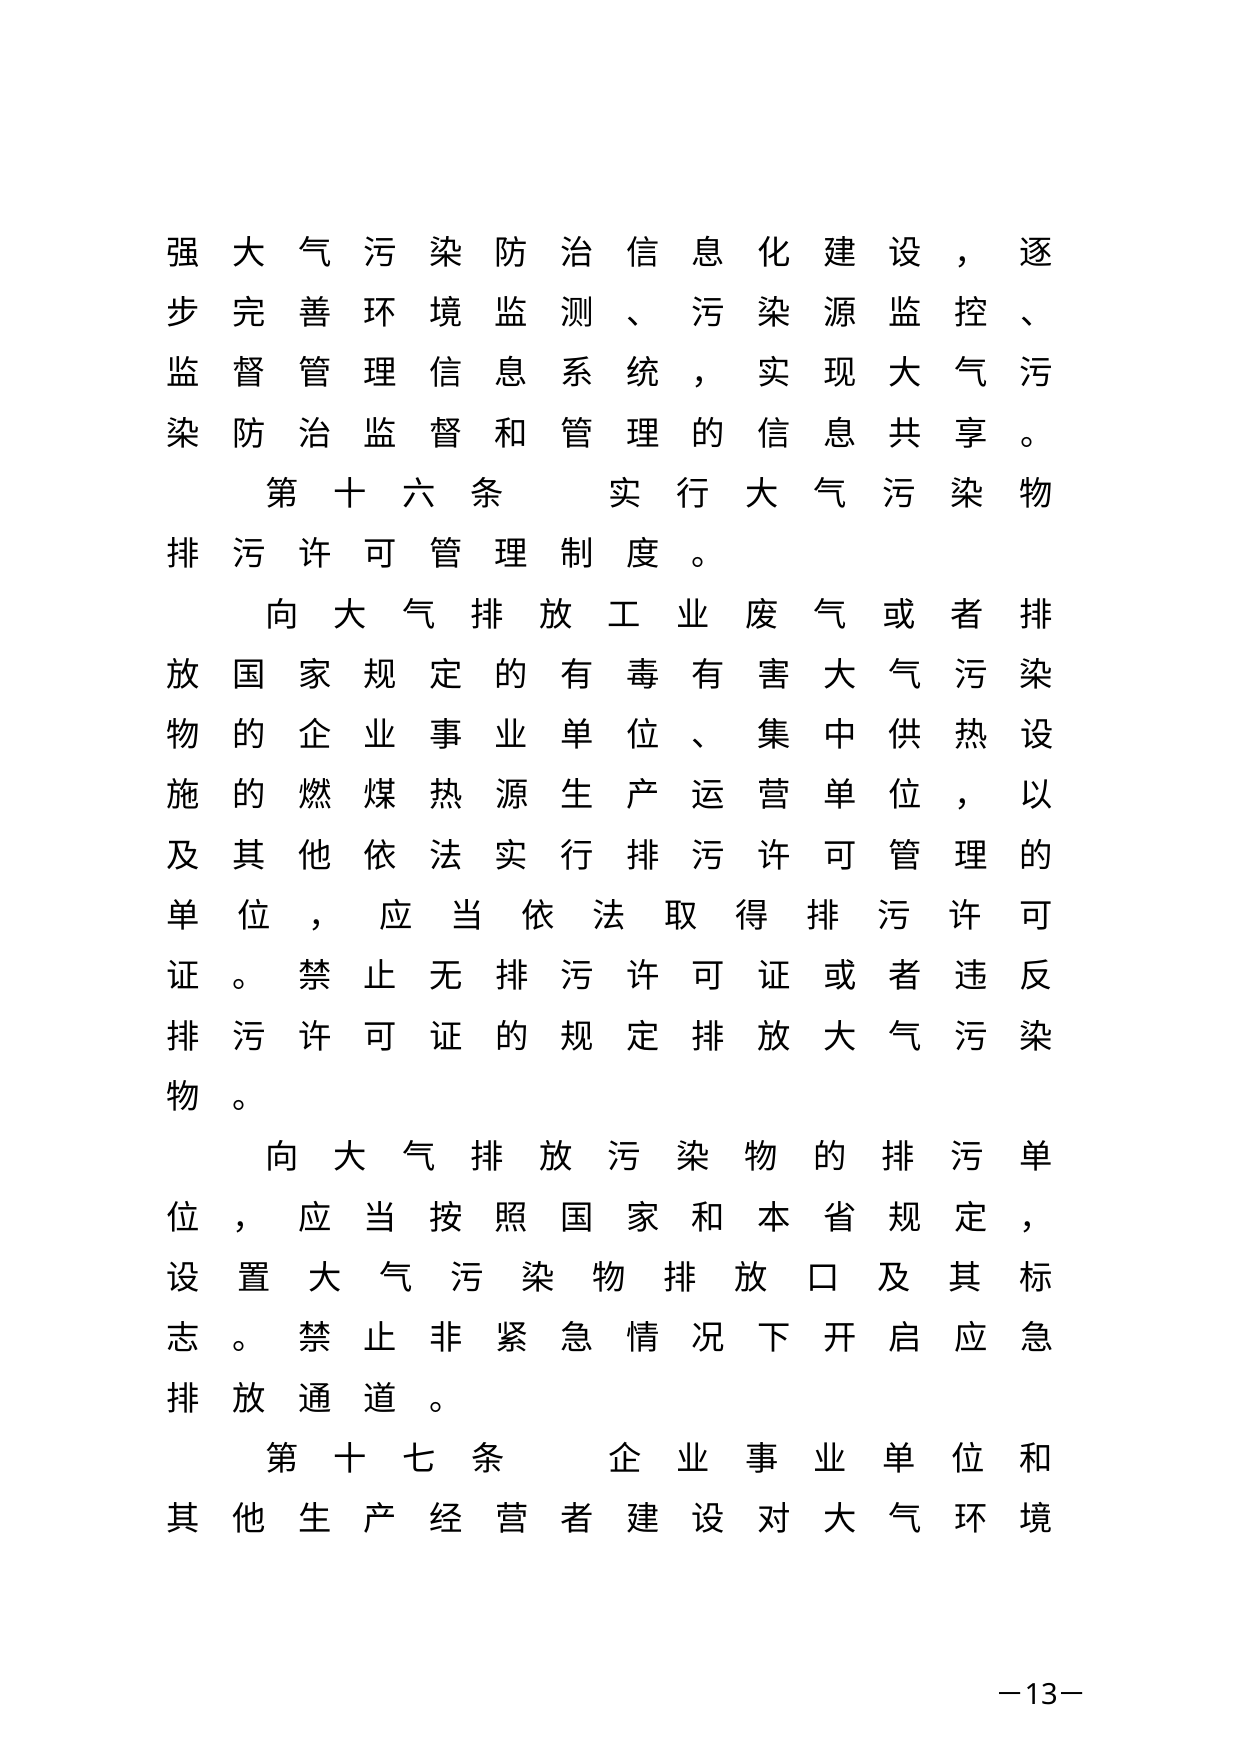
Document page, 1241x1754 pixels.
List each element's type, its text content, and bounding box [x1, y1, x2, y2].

text 向大气排放工业废气或者排放国家规定的有毒有害大气污染物的企业事业单位、集中供热设施的燃煤热源生产运营单位，以及其他依法实行排污许可管理的单位，应当依法取得排污许可证。禁止无排污许可证或者违反排污许可证的规定排放大气污染物。 [167, 581, 1085, 1124]
text 向大气排放污染物的排污单位，应当按照国家和本省规定，设置大气污染物排放口及其标志。禁止非紧急情况下开启应急排放通道。 [167, 1124, 1085, 1426]
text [167, 219, 1085, 461]
text 第十六条 实行大气污染物排污许可管理制度。 [167, 461, 1085, 581]
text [167, 1426, 1085, 1546]
